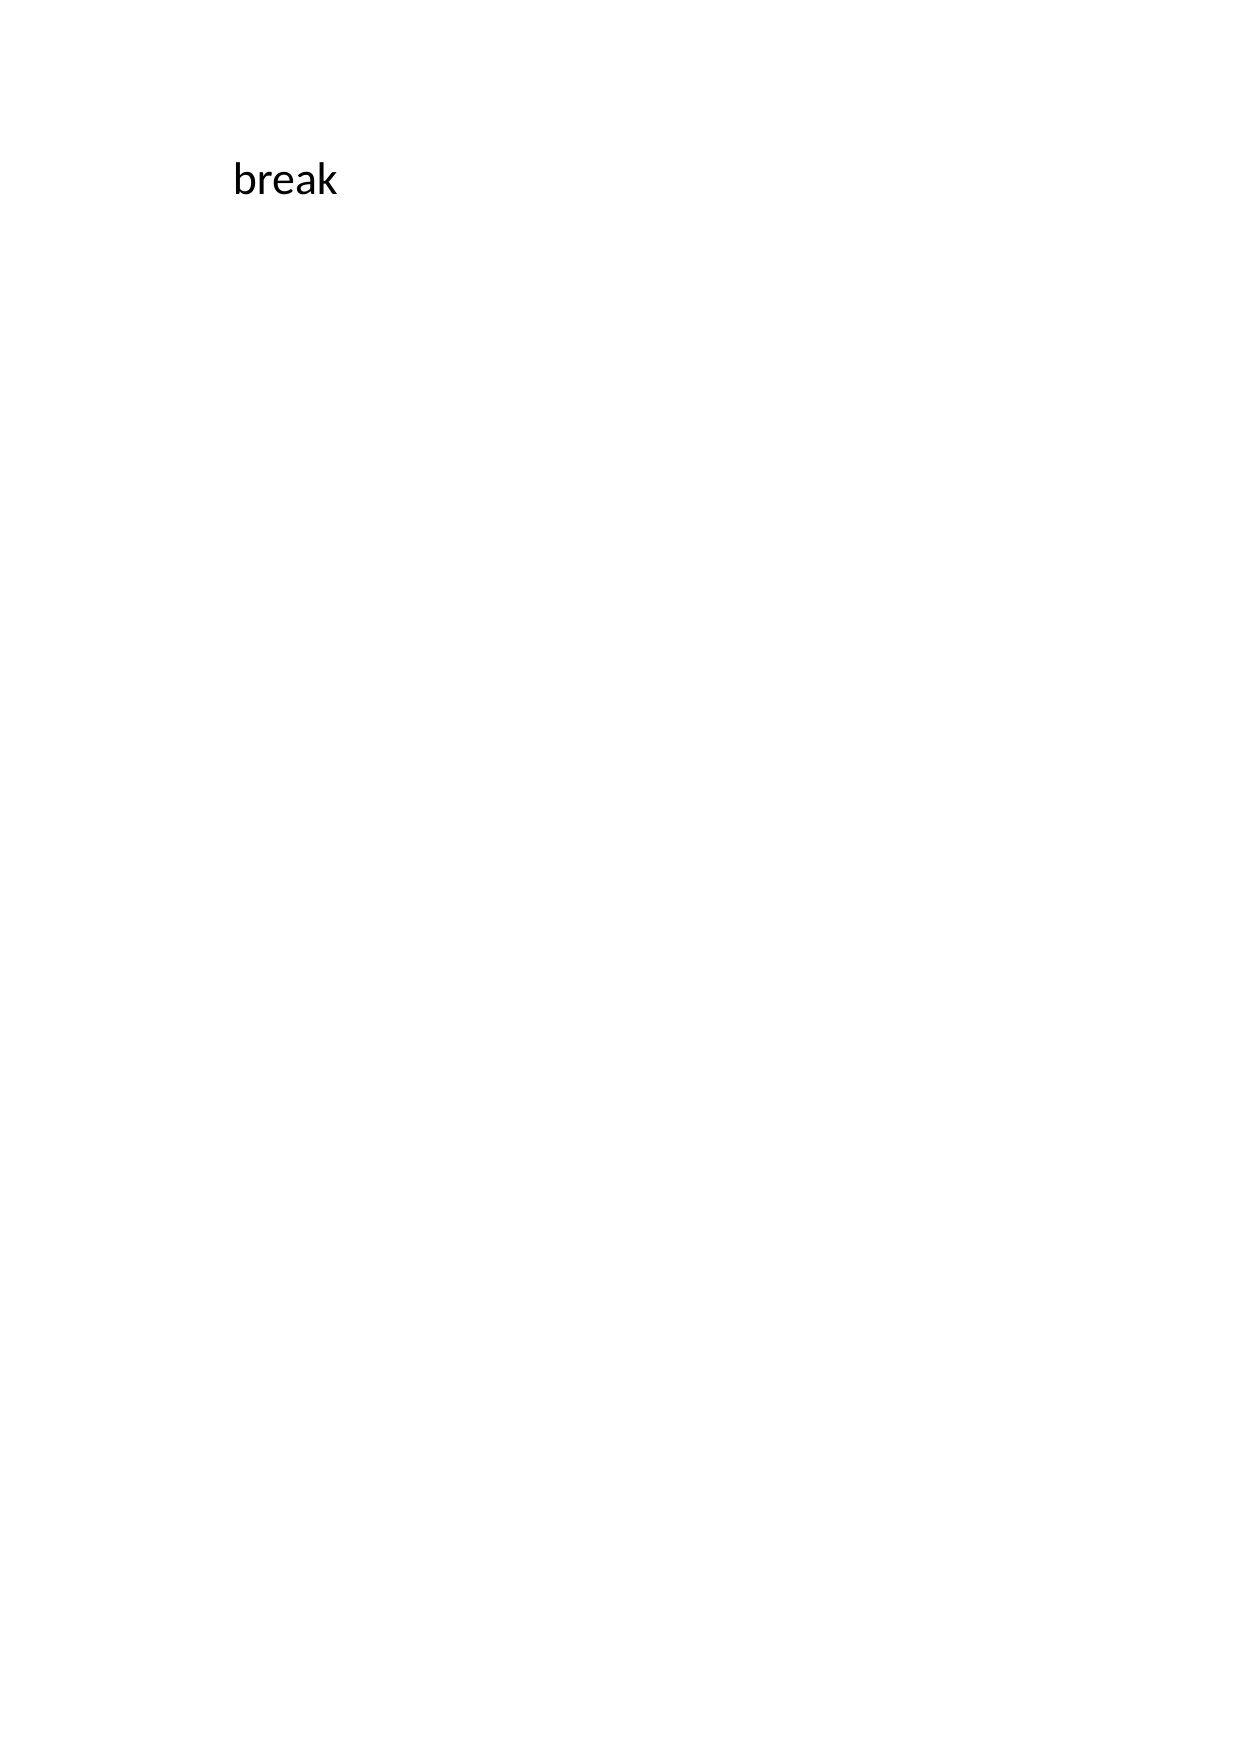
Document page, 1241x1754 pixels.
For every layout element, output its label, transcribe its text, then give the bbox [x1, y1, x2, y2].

text break [150, 150, 1090, 206]
